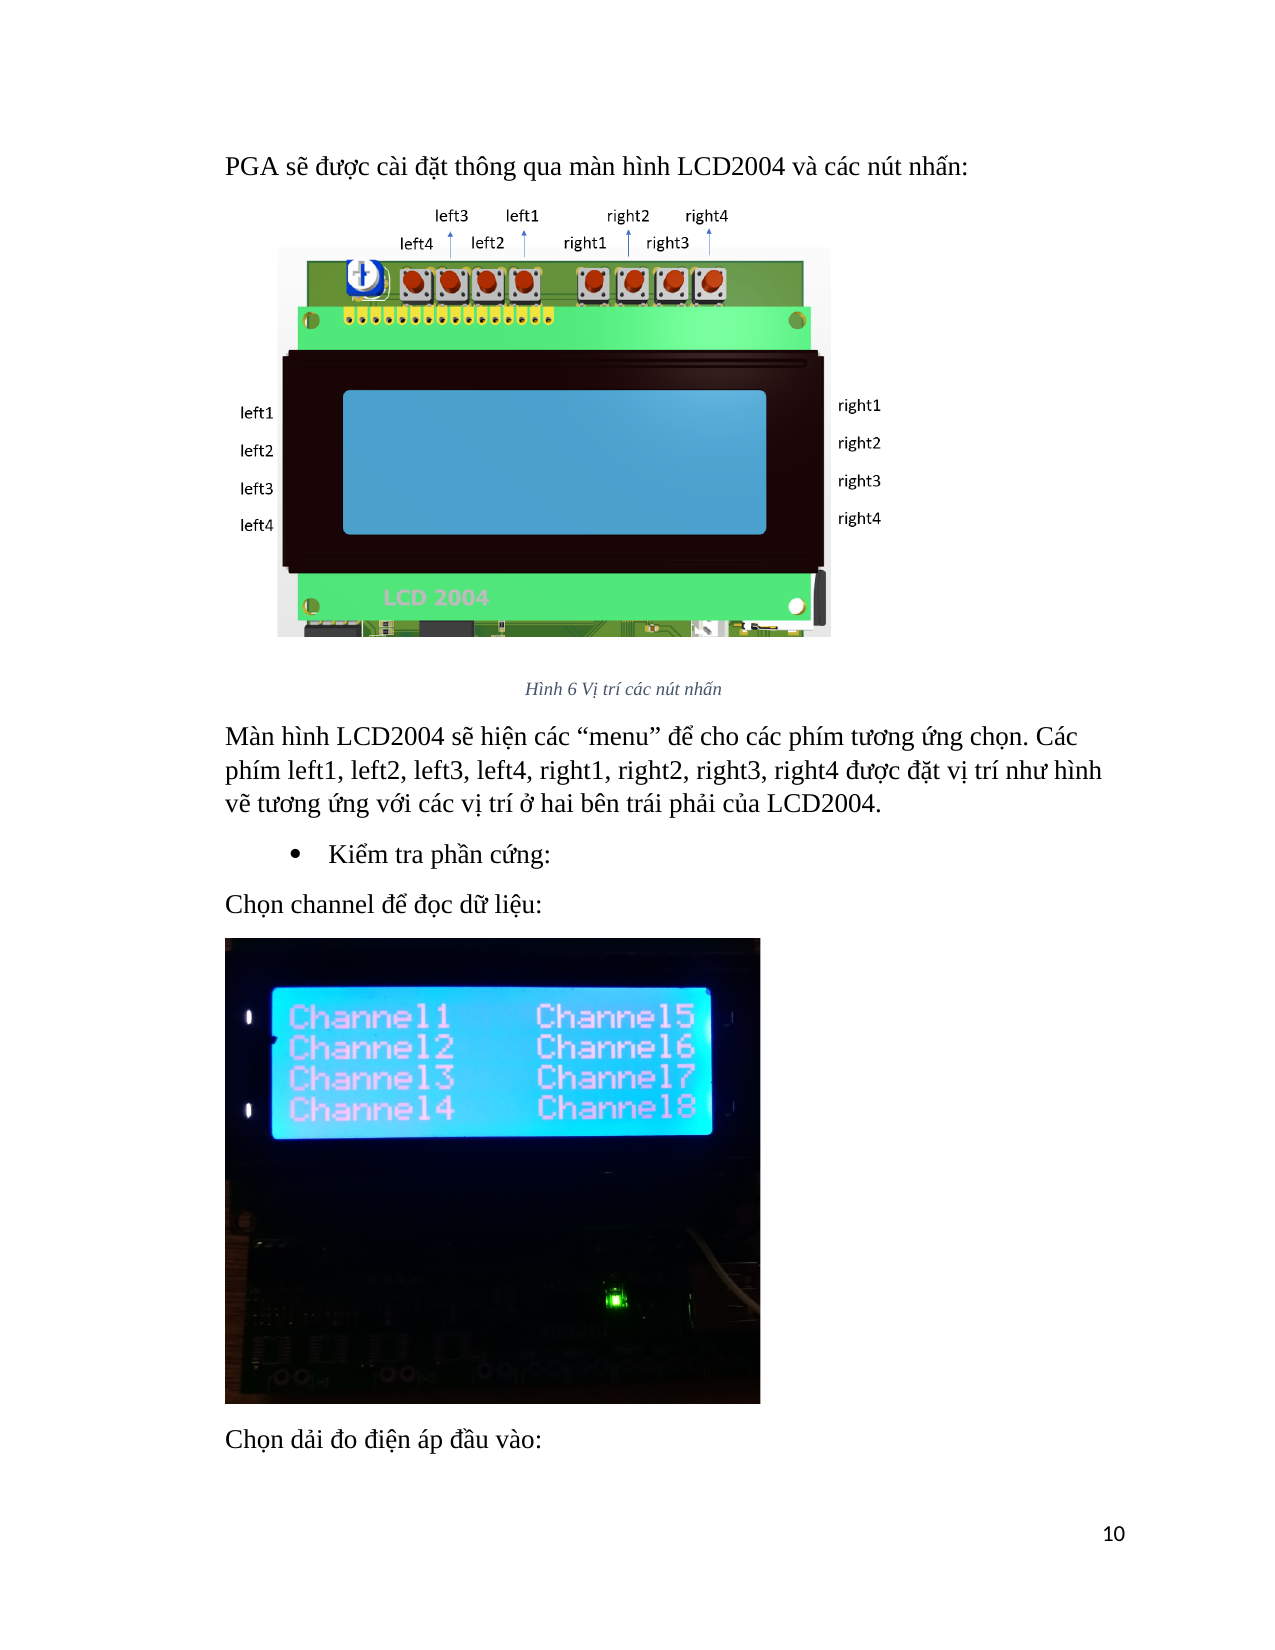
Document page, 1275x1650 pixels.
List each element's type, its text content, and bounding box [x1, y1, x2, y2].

text Màn hình LCD2004 sẽ hiện các “menu” để cho các phím tương ứng chọn. Các phím left1, left2, left3, left4, right1, right2, right3, right4 được đặt vị trí như hình vẽ tương ứng với các vị trí ở hai bên trái phải của LCD2004. [225, 721, 1125, 819]
text PGA sẽ được cài đặt thông qua màn hình LCD2004 và các nút nhấn: [225, 150, 1125, 181]
list Kiểm tra phần cứng: [291, 838, 1125, 869]
text Hình 6 Vị trí các nút nhấn [150, 678, 1125, 700]
picture [225, 938, 761, 1404]
text Chọn channel để đọc dữ liệu: [225, 888, 1125, 919]
picture [225, 200, 891, 660]
text Chọn dải đo điện áp đầu vào: [225, 1423, 1125, 1454]
